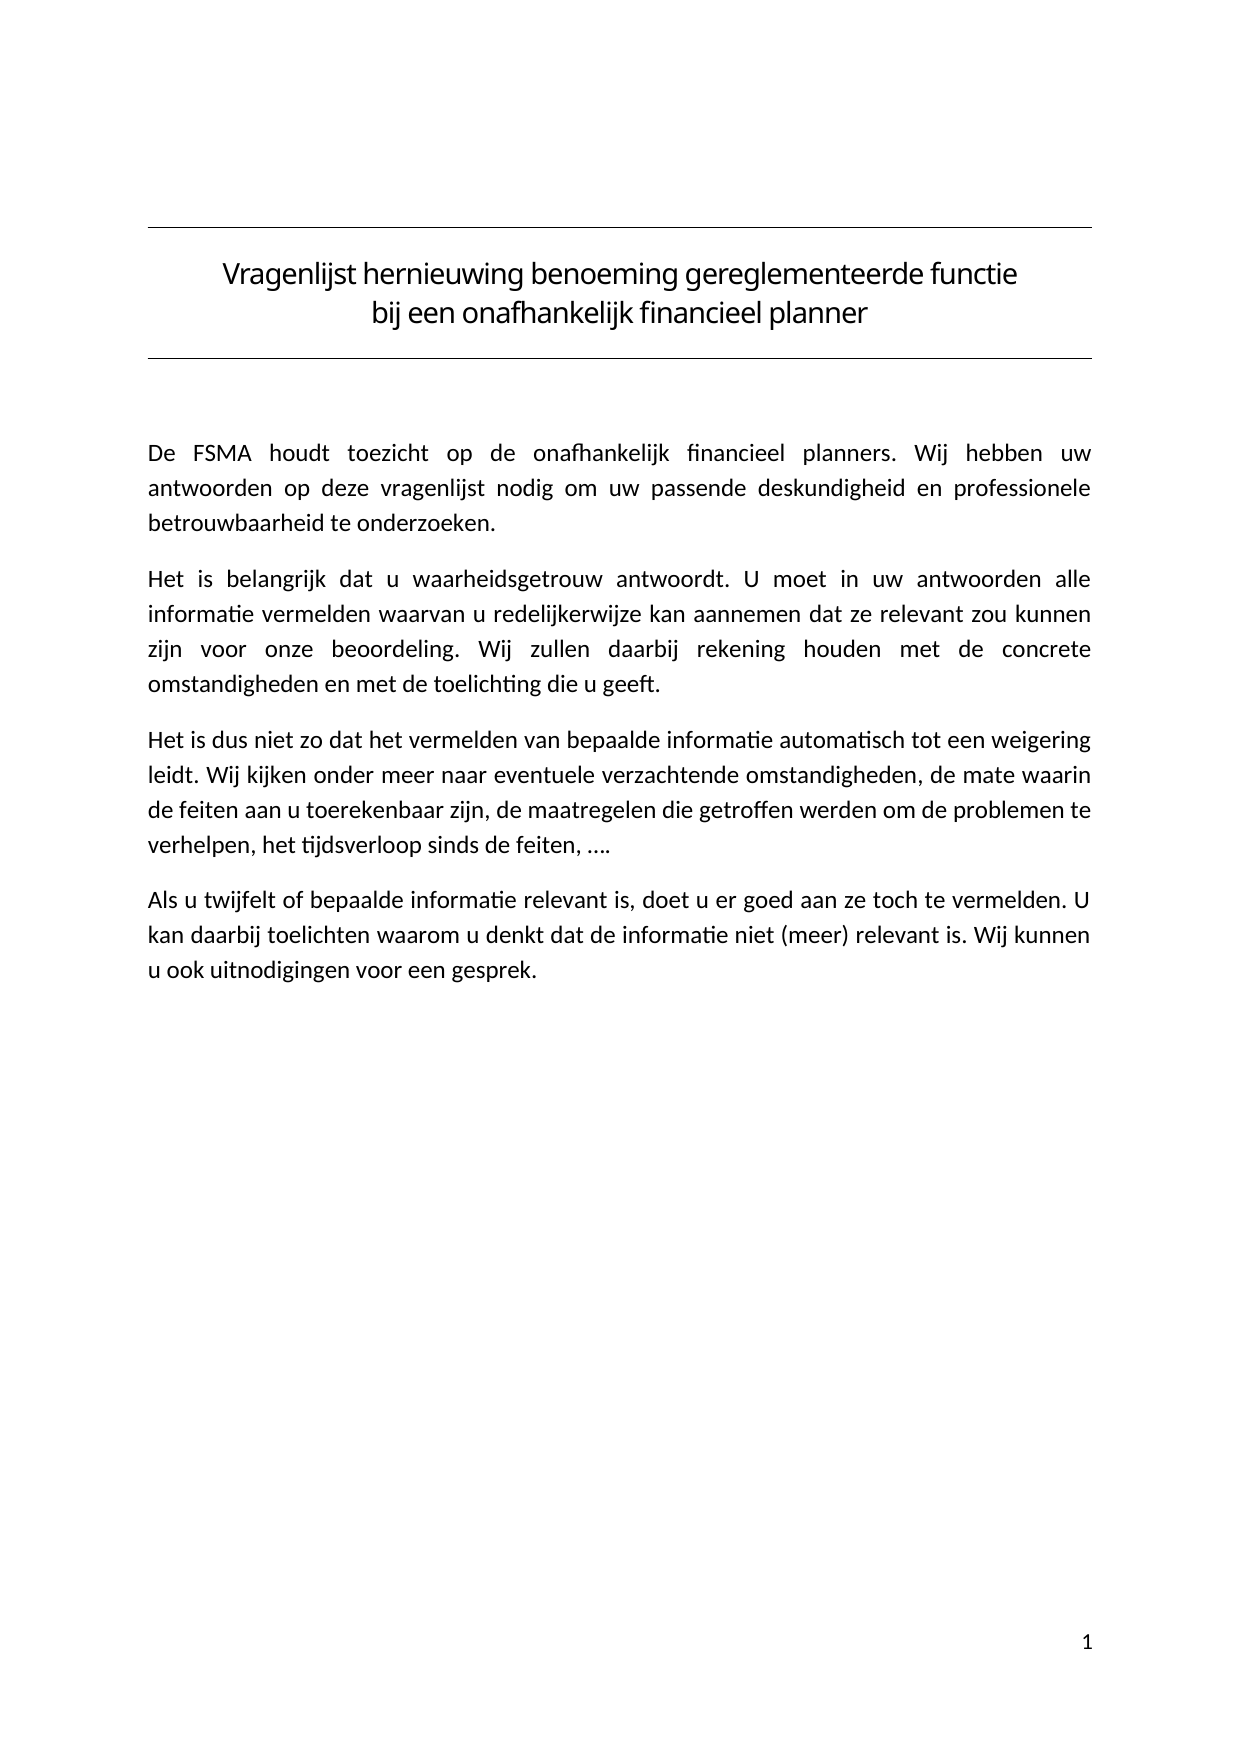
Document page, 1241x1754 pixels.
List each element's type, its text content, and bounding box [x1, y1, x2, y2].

title Vragenlijst hernieuwing benoeming gereglementeerde functie bij een onafhankelijk financieel planner [148, 228, 1092, 332]
text Als u twijfelt of bepaalde informatie relevant is, doet u er goed aan ze toch te vermelden. U kan daarbij toelichten waarom u denkt dat de informatie niet (meer) relevant is. Wij kunnen u ook uitnodigingen voor een gesprek. [148, 884, 1092, 985]
text Het is belangrijk dat u waarheidsgetrouw antwoordt. U moet in uw antwoorden alle informatie vermelden waarvan u redelijkerwijze kan aannemen dat ze relevant zou kunnen zijn voor onze beoordeling. Wij zullen daarbij rekening houden met de concrete omstandigheden en met de toelichting die u geeft. [148, 563, 1092, 698]
text Het is dus niet zo dat het vermelden van bepaalde informatie automatisch tot een weigering leidt. Wij kijken onder meer naar eventuele verzachtende omstandigheden, de mate waarin de feiten aan u toerekenbaar zijn, de maatregelen die getroffen werden om de problemen te verhelpen, het tijdsverloop sinds de feiten, …. [148, 724, 1092, 859]
text De FSMA houdt toezicht op de onafhankelijk financieel planners. Wij hebben uw antwoorden op deze vragenlijst nodig om uw passende deskundigheid en professionele betrouwbaarheid te onderzoeken. [148, 437, 1092, 538]
